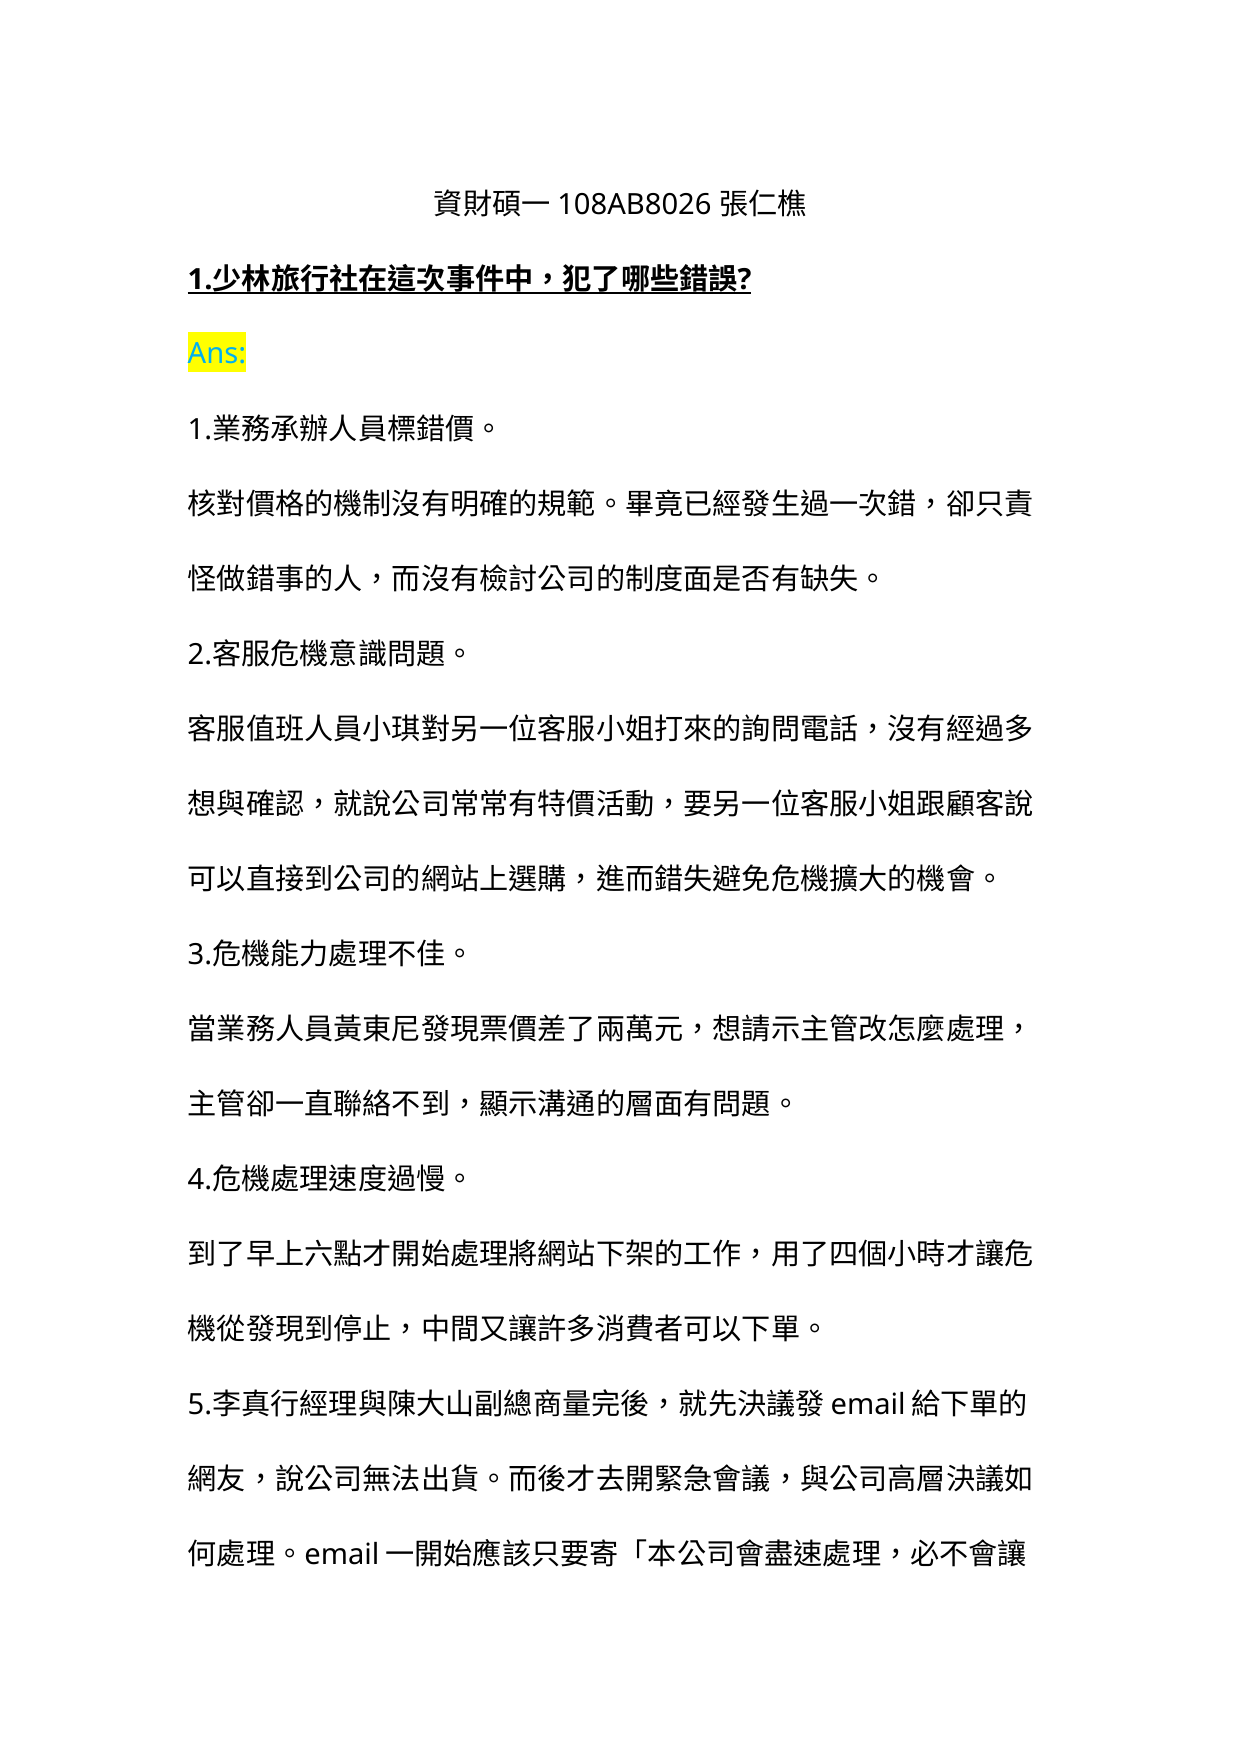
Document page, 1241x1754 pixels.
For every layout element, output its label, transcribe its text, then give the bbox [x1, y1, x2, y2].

text Ans: [187, 314, 1053, 389]
text 1.業務承辦人員標錯價。 [187, 389, 1053, 464]
text 1.少林旅行社在這次事件中，犯了哪些錯誤? [187, 239, 1053, 314]
text 4.危機處理速度過慢。 [187, 1139, 1053, 1214]
text 資財碩一 108AB8026 張仁樵 [187, 164, 1053, 239]
text 到了早上六點才開始處理將網站下架的工作，用了四個小時才讓危機從發現到停止，中間又讓許多消費者可以下單。 [187, 1214, 1053, 1364]
text 當業務人員黃東尼發現票價差了兩萬元，想請示主管改怎麼處理，主管卻一直聯絡不到，顯示溝通的層面有問題。 [187, 989, 1053, 1139]
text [187, 1364, 1053, 1589]
text 3.危機能力處理不佳。 [187, 914, 1053, 989]
text 2.客服危機意識問題。 [187, 614, 1053, 689]
text 核對價格的機制沒有明確的規範。畢竟已經發生過一次錯，卻只責怪做錯事的人，而沒有檢討公司的制度面是否有缺失。 [187, 464, 1053, 614]
text 客服值班人員小琪對另一位客服小姐打來的詢問電話，沒有經過多想與確認，就說公司常常有特價活動，要另一位客服小姐跟顧客說可以直接到公司的網站上選購，進而錯失避免危機擴大的機會。 [187, 689, 1053, 914]
